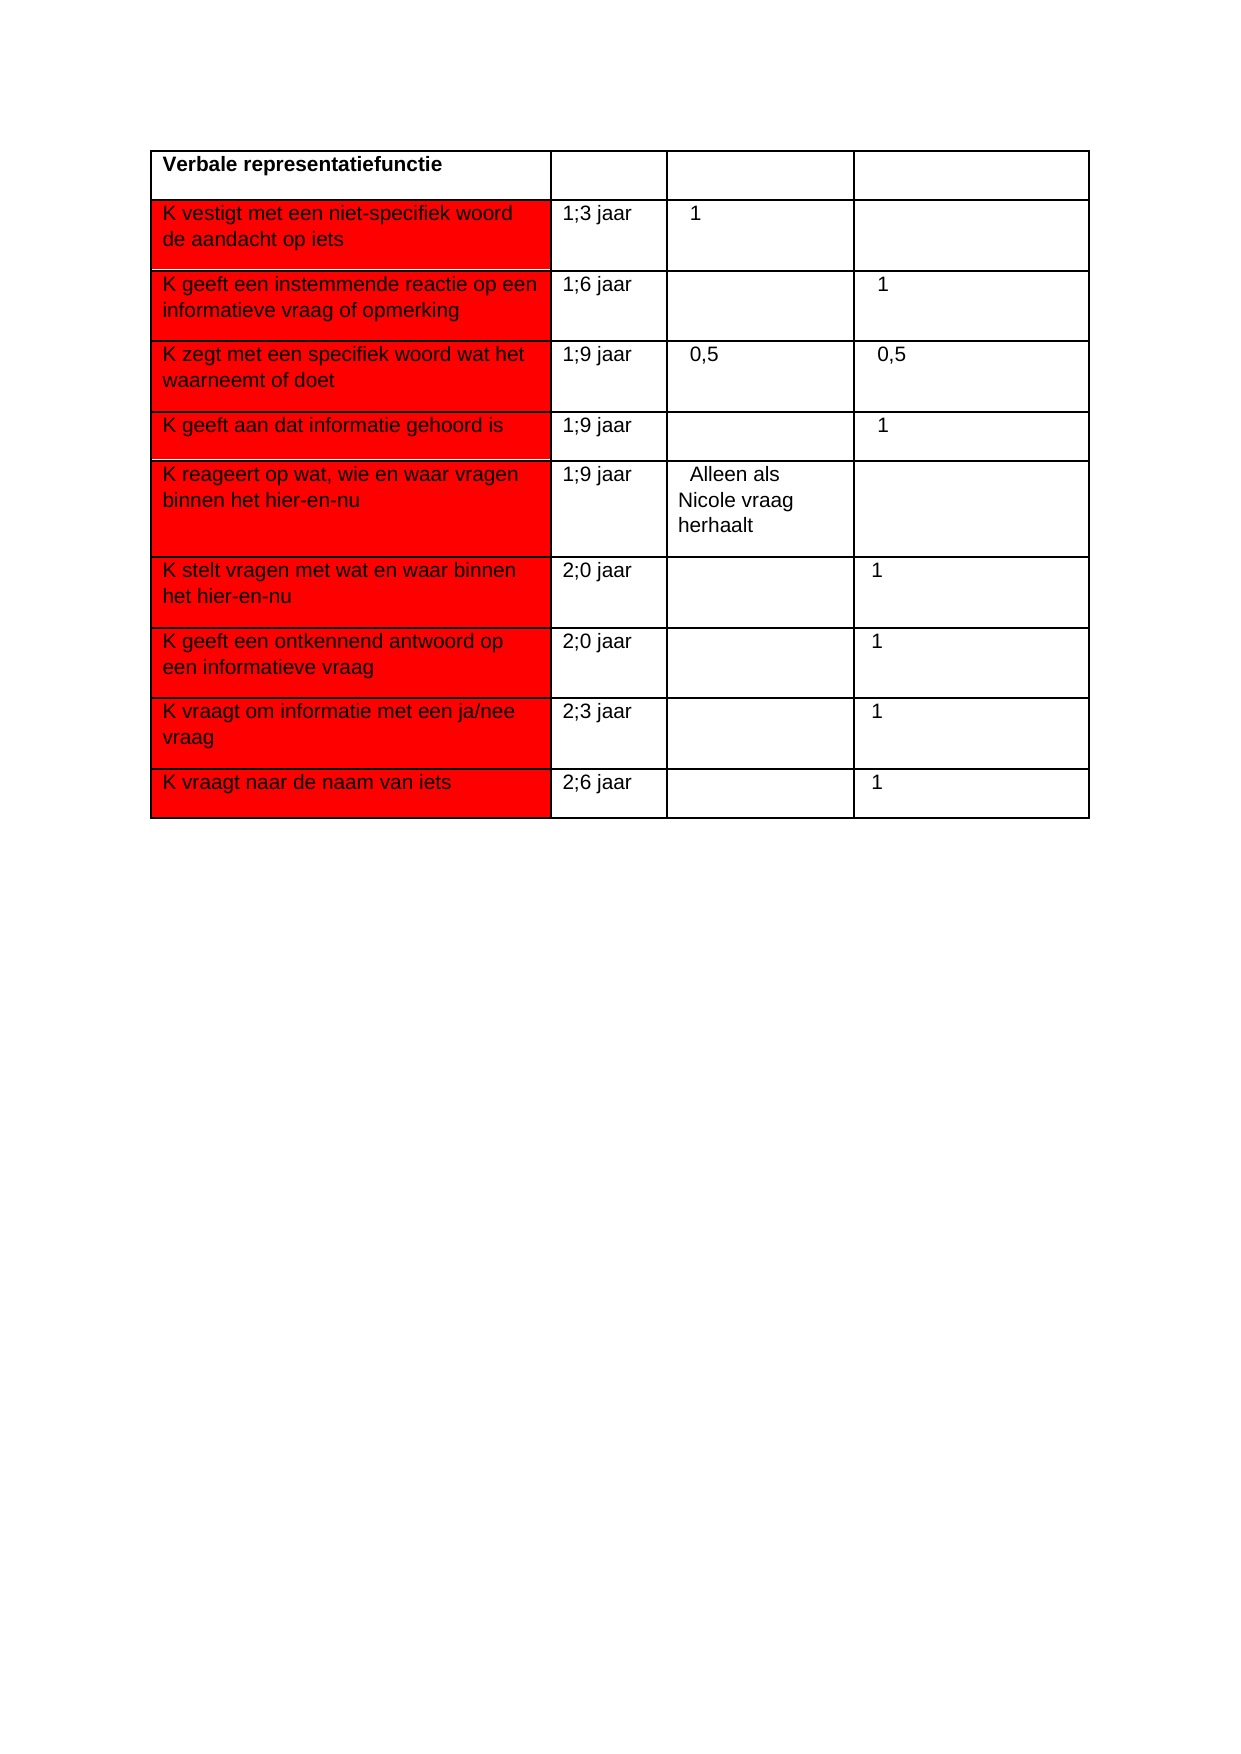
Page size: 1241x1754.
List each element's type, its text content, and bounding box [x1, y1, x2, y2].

table_cell 0,5 [855, 342, 1088, 411]
table_cell 1;6 jaar [552, 272, 666, 340]
table_cell 1 [855, 272, 1088, 340]
table_cell 2;3 jaar [552, 699, 666, 768]
table_cell [668, 152, 853, 199]
table_cell [668, 558, 853, 627]
table_cell K vestigt met een niet-specifiek woord de aandacht op iets [152, 201, 550, 269]
table_cell [855, 201, 1088, 269]
table_cell K vraagt naar de naam van iets [152, 770, 550, 817]
table_cell K stelt vragen met wat en waar binnen het hier-en-nu [152, 558, 550, 627]
table_cell K zegt met een specifiek woord wat het waarneemt of doet [152, 342, 550, 411]
table_cell 1 [855, 699, 1088, 768]
table_cell 0,5 [668, 342, 853, 411]
table_cell 1;3 jaar [552, 201, 666, 269]
table_cell [668, 272, 853, 340]
table_cell Alleen als Nicole vraag herhaalt [668, 462, 853, 556]
table_cell K reageert op wat, wie en waar vragen binnen het hier-en-nu [152, 462, 550, 556]
table_cell [855, 152, 1088, 199]
table_cell [668, 629, 853, 697]
table_cell K vraagt om informatie met een ja/nee vraag [152, 699, 550, 768]
table_cell [668, 699, 853, 768]
table_cell K geeft een instemmende reactie op een informatieve vraag of opmerking [152, 272, 550, 340]
table_cell [668, 770, 853, 817]
table_cell 1;9 jaar [552, 413, 666, 459]
table_cell 1 [855, 629, 1088, 697]
table_cell [668, 413, 853, 459]
table_cell 2;0 jaar [552, 558, 666, 627]
table_cell 1;9 jaar [552, 462, 666, 556]
table_cell 1 [668, 201, 853, 269]
table_cell [855, 462, 1088, 556]
table_cell 1 [855, 413, 1088, 459]
table_cell K geeft een ontkennend antwoord op een informatieve vraag [152, 629, 550, 697]
table_cell 2;0 jaar [552, 629, 666, 697]
table_cell 2;6 jaar [552, 770, 666, 817]
table_cell 1 [855, 770, 1088, 817]
table_cell Verbale representatiefunctie [152, 152, 550, 199]
table_cell [552, 152, 666, 199]
table_cell K geeft aan dat informatie gehoord is [152, 413, 550, 459]
table_cell 1 [855, 558, 1088, 627]
table_cell 1;9 jaar [552, 342, 666, 411]
